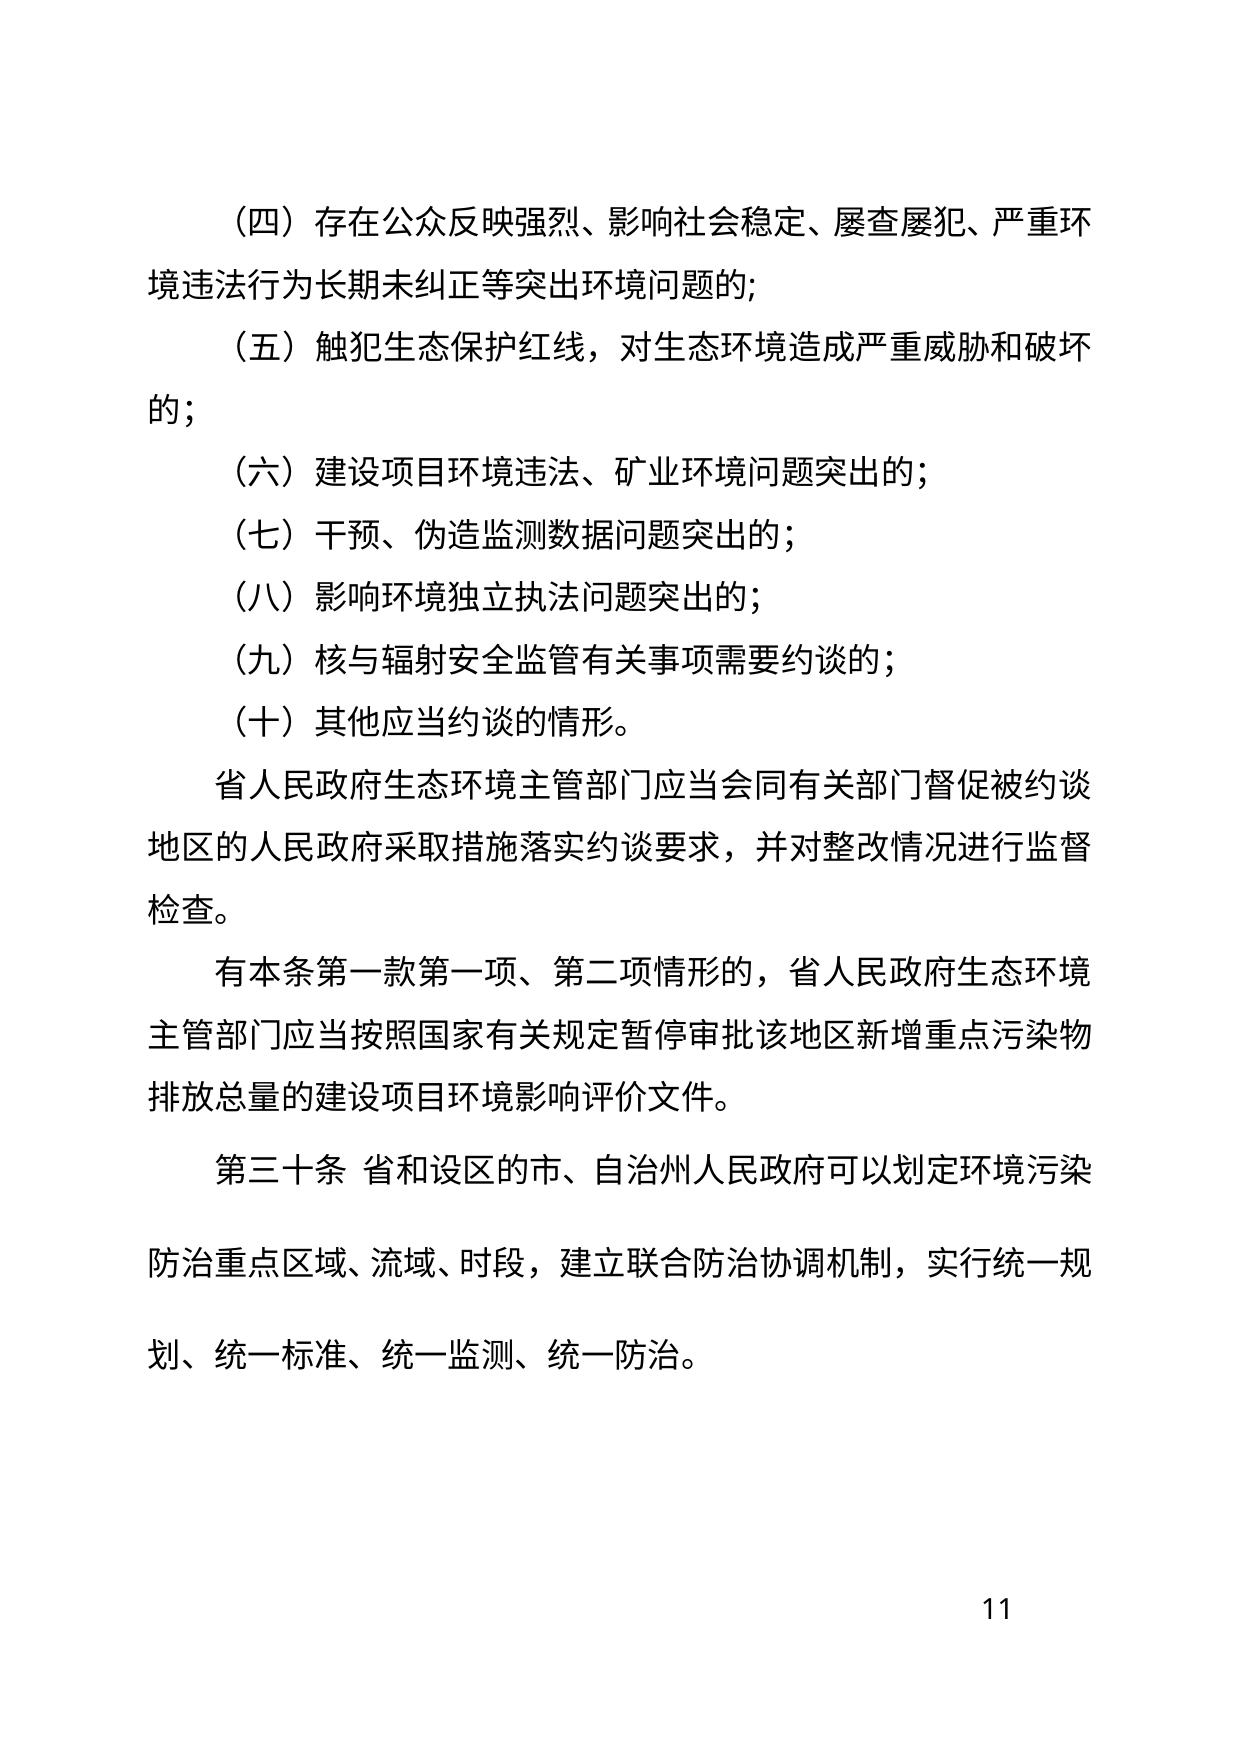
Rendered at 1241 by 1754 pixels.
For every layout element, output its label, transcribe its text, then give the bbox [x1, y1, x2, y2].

text （五）触犯生态保护红线，对生态环境造成严重威胁和破坏的； [148, 372, 1092, 497]
text （七）干预、伪造监测数据问题突出的； [148, 560, 1092, 622]
text 省人民政府生态环境主管部门应当会同有关部门督促被约谈地区的人民政府采取措施落实约谈要求，并对整改情况进行监督检查。 [148, 810, 1092, 997]
text 有本条第一款第一项、第二项情形的，省人民政府生态环境主管部门应当按照国家有关规定暂停审批该地区新增重点污染物排放总量的建设项目环境影响评价文件。 [148, 997, 1092, 1185]
text （十）其他应当约谈的情形。 [148, 747, 1092, 810]
text （六）建设项目环境违法、矿业环境问题突出的； [148, 497, 1092, 560]
text 第三十条 省和设区的市、自治州人民政府可以划定环境污染防治重点区域、流域、时段，建立联合防治协调机制，实行统一规划、统一标准、统一监测、统一防治。 [148, 1185, 1092, 1462]
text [148, 185, 1092, 247]
text （八）影响环境独立执法问题突出的； [148, 622, 1092, 685]
text （九）核与辐射安全监管有关事项需要约谈的； [148, 685, 1092, 747]
text （四）存在公众反映强烈、影响社会稳定、屡查屡犯、严重环境违法行为长期未纠正等突出环境问题的; [148, 247, 1092, 372]
